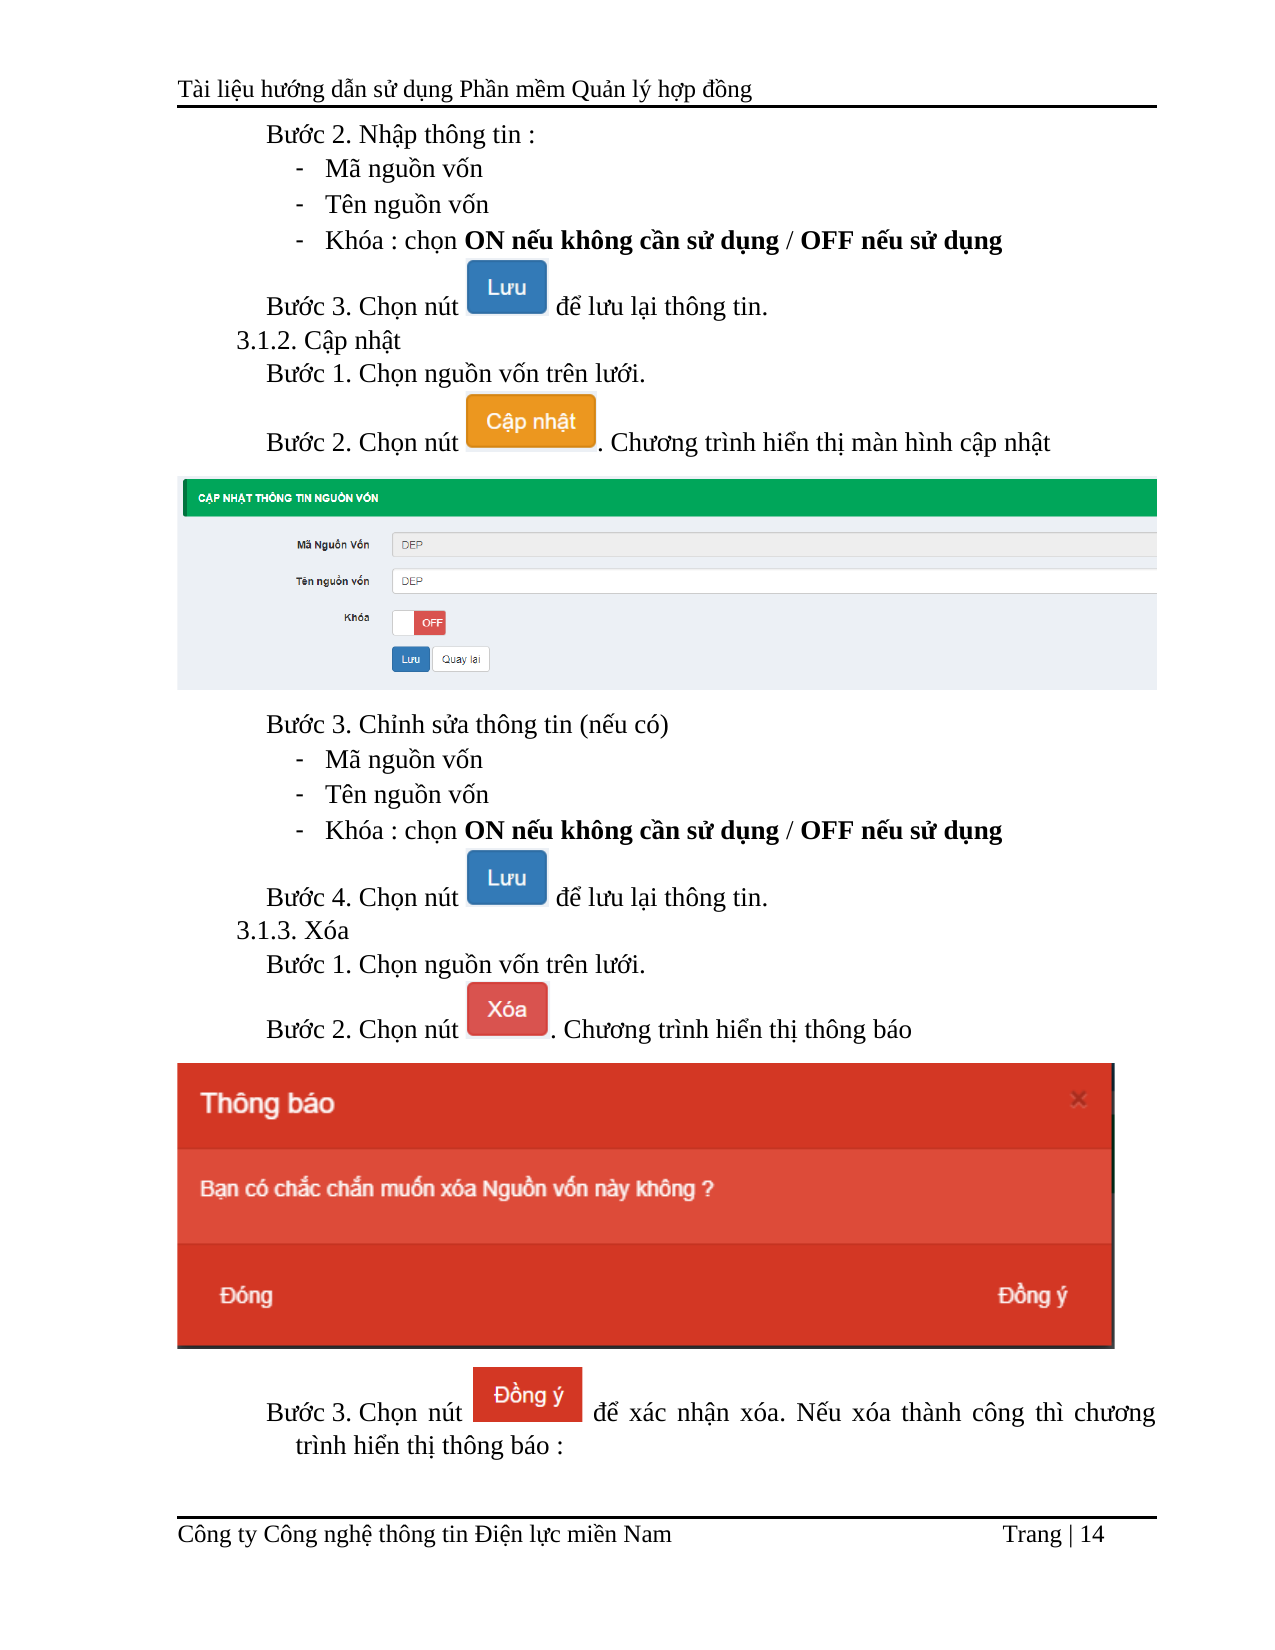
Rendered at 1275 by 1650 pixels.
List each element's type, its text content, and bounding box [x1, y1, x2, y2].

picture [465, 391, 597, 452]
list Chọn nút . Chương trình hiển thị màn hình cập nhật [266, 391, 1157, 457]
list Chọn nguồn vốn trên lưới. [266, 358, 1157, 389]
list Cập nhật [236, 324, 1157, 355]
list Chọn nguồn vốn trên lưới. [266, 948, 1157, 979]
list Chọn nút để xác nhận xóa. Nếu xóa thành công thì chương trình hiển thị thông báo : [266, 1367, 1157, 1461]
picture [465, 258, 549, 316]
list Tên nguồn vốn [295, 187, 1157, 220]
list Xóa [236, 914, 1157, 946]
picture [177, 1063, 1115, 1349]
list Nhập thông tin : [266, 118, 1157, 149]
list Khóa : chọn ON nếu không cần sử dụng / OFF nếu sử dụng [295, 223, 1157, 256]
list Khóa : chọn ON nếu không cần sử dụng / OFF nếu sử dụng [295, 813, 1157, 846]
list Chọn nút để lưu lại thông tin. [266, 849, 1157, 912]
picture [465, 848, 549, 907]
picture [177, 476, 1157, 690]
list Chọn nút . Chương trình hiển thị thông báo [266, 982, 1157, 1045]
picture [473, 1367, 583, 1422]
list Chọn nút để lưu lại thông tin. [266, 258, 1157, 322]
picture [465, 981, 550, 1039]
list Mã nguồn vốn [295, 742, 1157, 775]
list Tên nguồn vốn [295, 778, 1157, 811]
list Chỉnh sửa thông tin (nếu có) [266, 708, 1157, 740]
list Mã nguồn vốn [295, 152, 1157, 185]
